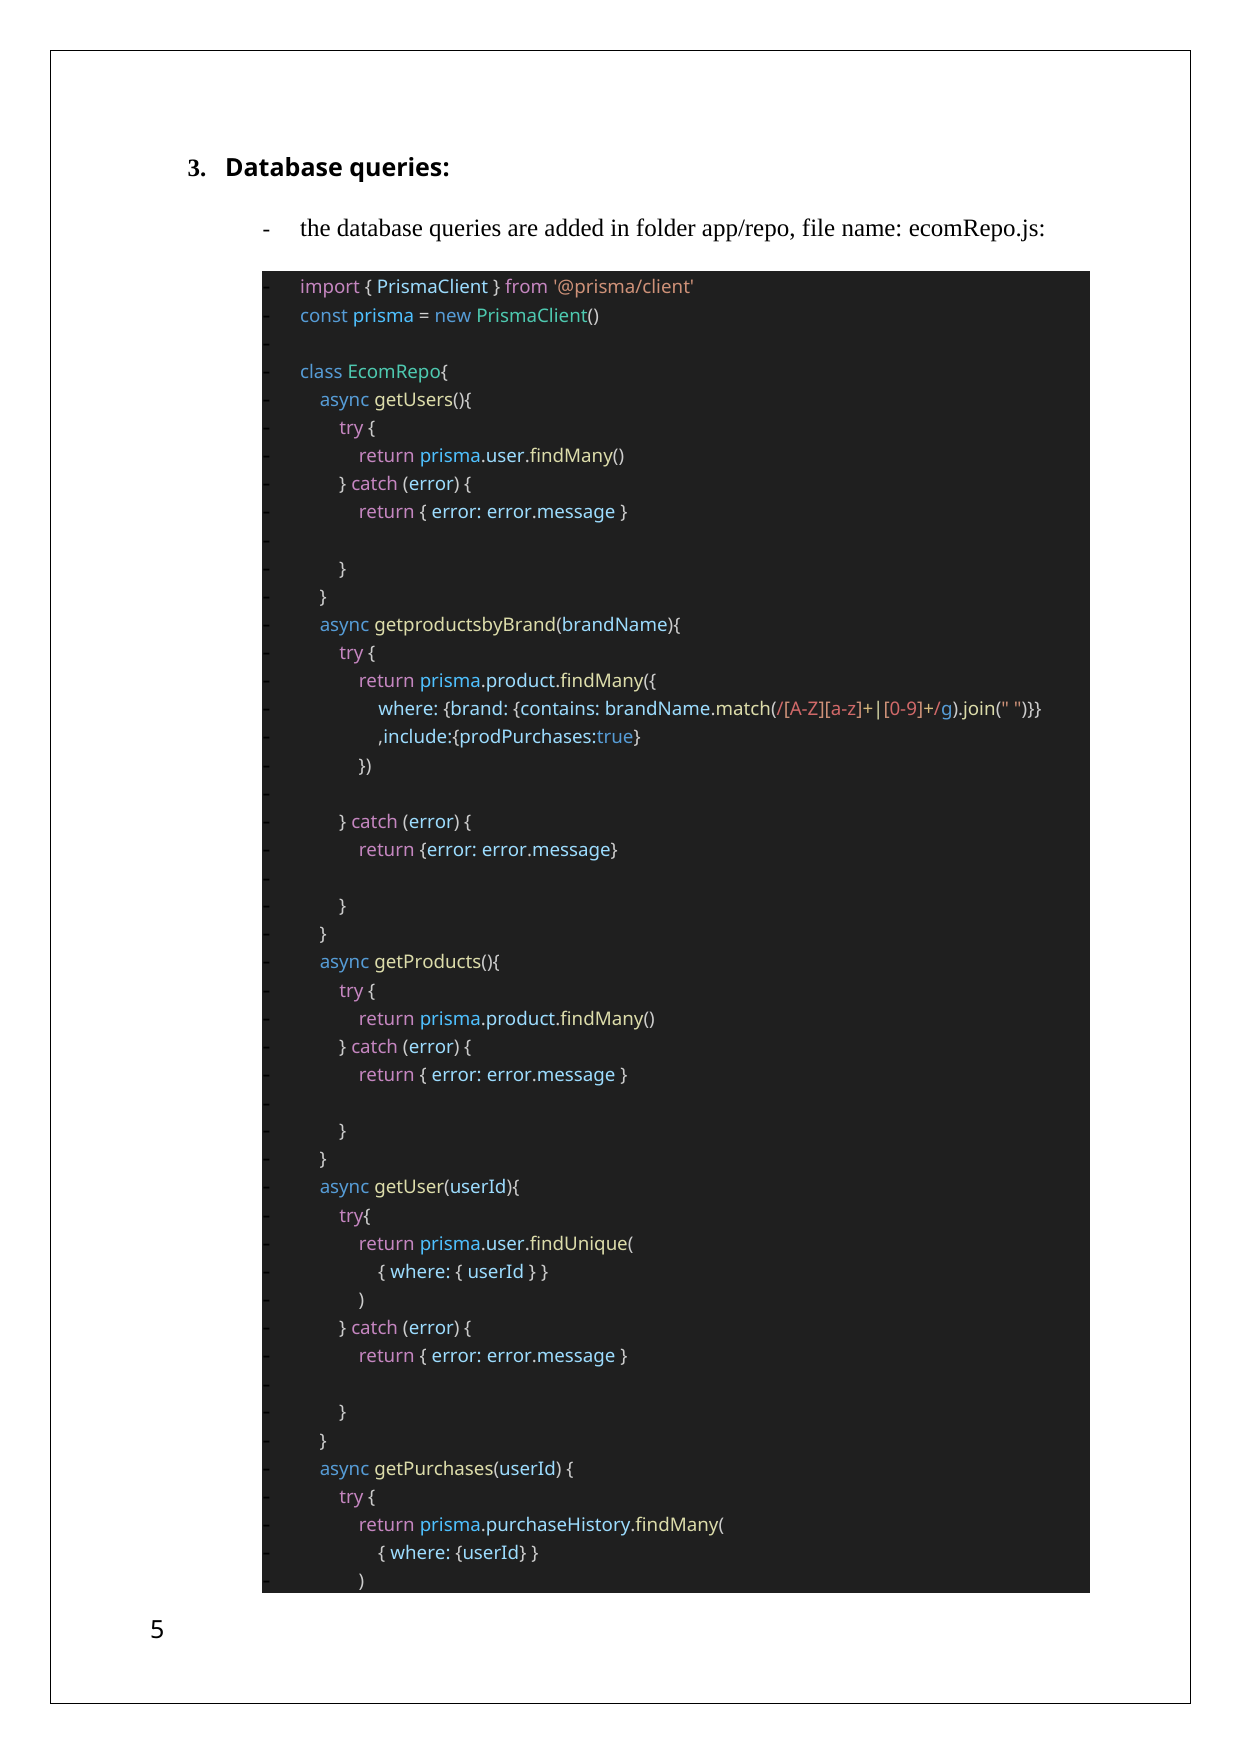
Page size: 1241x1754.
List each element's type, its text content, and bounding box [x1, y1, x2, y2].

list ,include:{prodPurchases:true} [262, 721, 1090, 749]
list } catch (error) { [262, 806, 1090, 834]
list } [262, 1115, 1090, 1143]
list } [262, 890, 1090, 918]
list } [262, 1424, 1090, 1452]
list class EcomRepo{ [262, 356, 1090, 384]
list where: {brand: {contains: brandName.match(/[A-Z][a-z]+|[0-9]+/g).join(" ")}} [262, 693, 1090, 721]
list async getUser(userId){ [262, 1171, 1090, 1199]
list return prisma.user.findUnique( [262, 1227, 1090, 1256]
list async getProducts(){ [262, 946, 1090, 974]
list async getproductsbyBrand(brandName){ [262, 609, 1090, 637]
list ) [262, 1284, 1090, 1312]
list } [262, 1143, 1090, 1171]
list return { error: error.message } [262, 496, 1090, 524]
list return prisma.purchaseHistory.findMany( [262, 1509, 1090, 1537]
list try{ [262, 1199, 1090, 1227]
list return prisma.user.findMany() [262, 440, 1090, 468]
list const prisma = new PrismaClient() [262, 299, 1090, 327]
list the database queries are added in folder app/repo, file name: ecomRepo.js: [262, 213, 1090, 242]
list return prisma.product.findMany({ [262, 665, 1090, 693]
list return { error: error.message } [262, 1059, 1090, 1087]
list } catch (error) { [262, 468, 1090, 496]
list } [262, 918, 1090, 946]
list { where: { userId } } [262, 1256, 1090, 1284]
list try { [262, 412, 1090, 440]
list return {error: error.message} [262, 834, 1090, 862]
list return { error: error.message } [262, 1340, 1090, 1368]
list try { [262, 1481, 1090, 1509]
list }) [262, 749, 1090, 777]
list import { PrismaClient } from '@prisma/client' [262, 271, 1090, 299]
list } [262, 581, 1090, 609]
list Database queries: [187, 150, 1090, 184]
list try { [262, 637, 1090, 665]
list async getPurchases(userId) { [262, 1452, 1090, 1481]
list { where: {userId} } [262, 1537, 1090, 1565]
list ) [262, 1565, 1090, 1593]
list } catch (error) { [262, 1312, 1090, 1340]
list async getUsers(){ [262, 384, 1090, 412]
list } [262, 552, 1090, 581]
list } [262, 1396, 1090, 1424]
list return prisma.product.findMany() [262, 1002, 1090, 1031]
list try { [262, 974, 1090, 1002]
list } catch (error) { [262, 1031, 1090, 1059]
